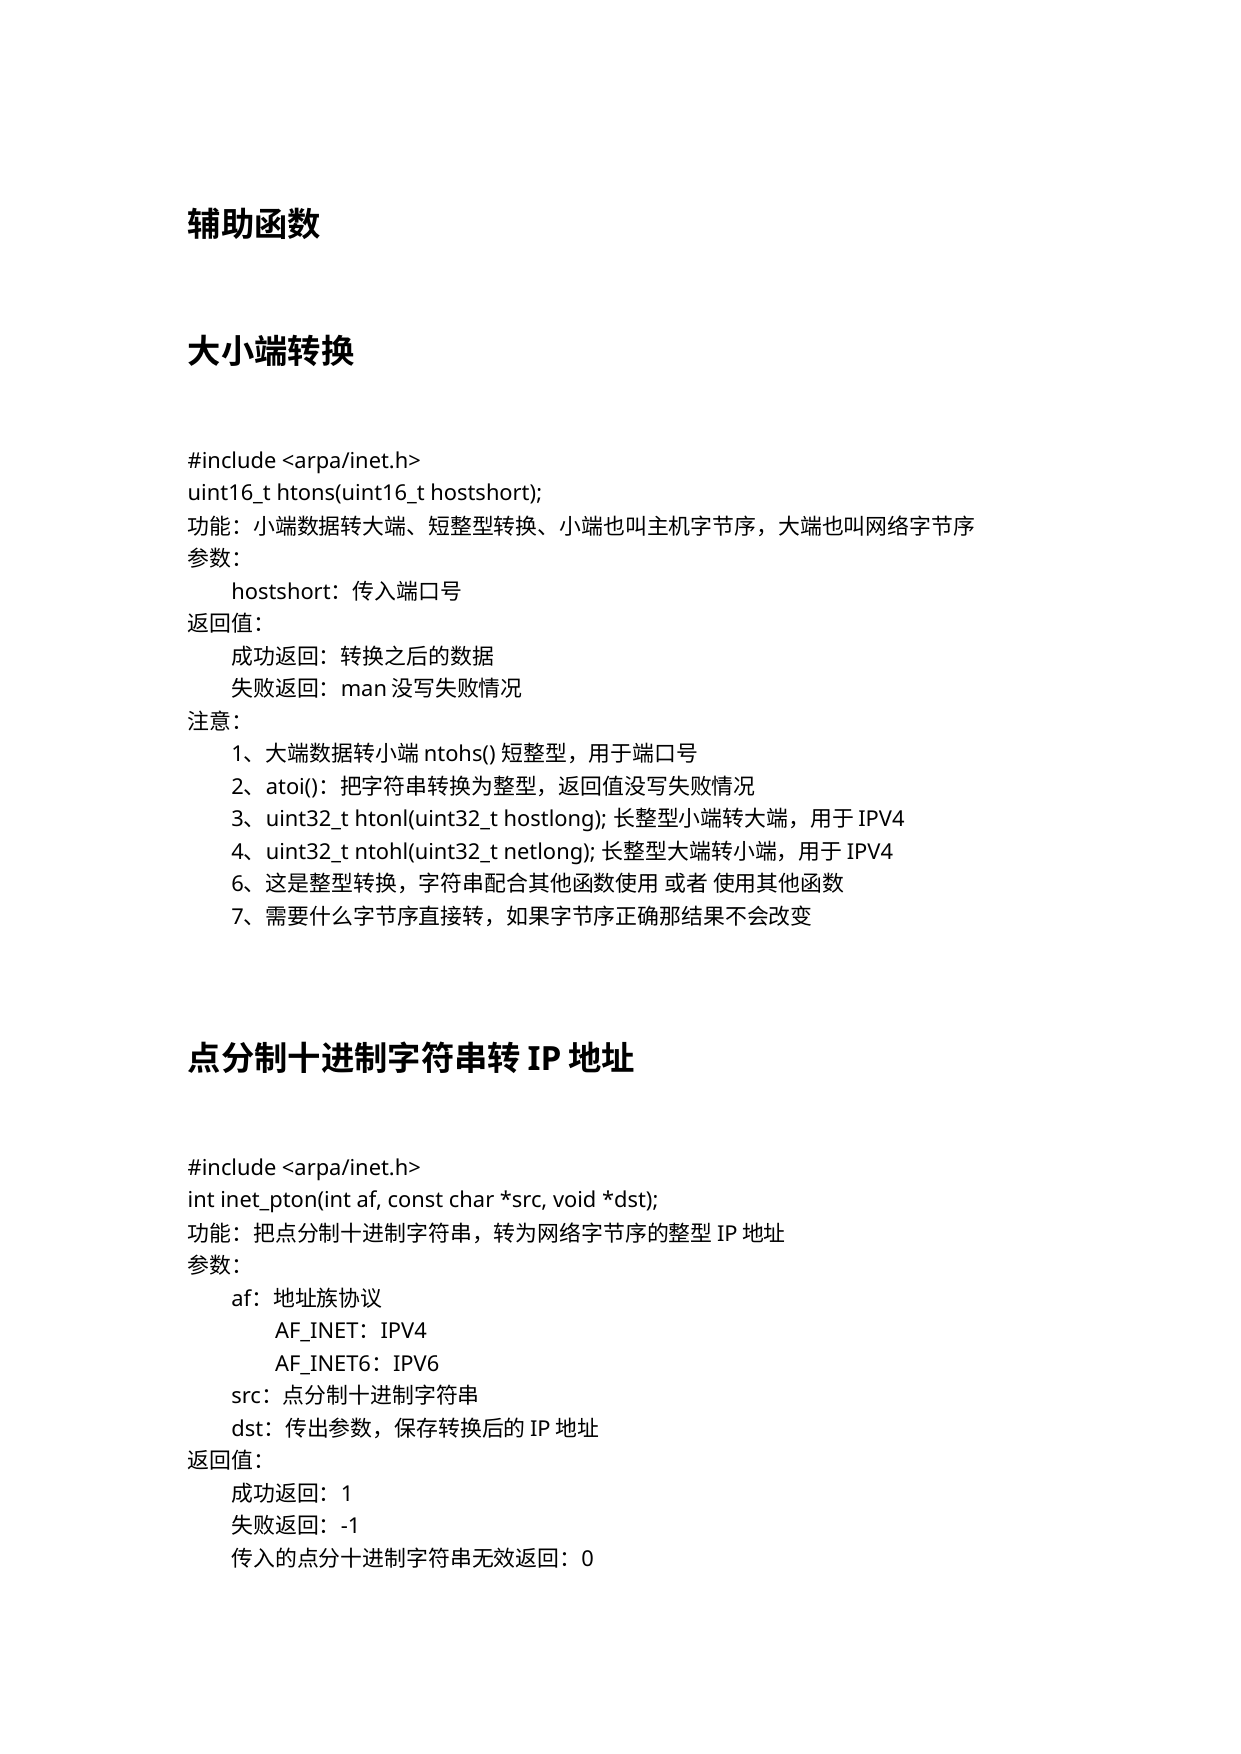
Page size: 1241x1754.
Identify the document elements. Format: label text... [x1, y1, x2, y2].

subtitle 点分制十进制字符串转IP地址 [187, 1023, 1053, 1088]
text 失败返回：man没写失败情况 [187, 671, 1053, 703]
text 参数： [187, 1248, 1053, 1280]
text AF_INET：IPV4 [187, 1313, 1053, 1345]
text 功能：把点分制十进制字符串，转为网络字节序的整型IP地址 [187, 1215, 1053, 1248]
text hostshort：传入端口号 [187, 573, 1053, 606]
text 6、这是整型转换，字符串配合其他函数使用 或者 使用其他函数 [187, 866, 1053, 898]
text 返回值： [187, 606, 1053, 638]
text AF_INET6：IPV6 [187, 1345, 1053, 1378]
text src：点分制十进制字符串 [187, 1378, 1053, 1410]
subtitle 辅助函数 [187, 189, 1053, 254]
text af：地址族协议 [187, 1280, 1053, 1313]
text 3、uint32_t htonl(uint32_t hostlong); 长整型小端转大端，用于IPV4 [187, 801, 1053, 833]
text uint16_t htons(uint16_t hostshort); [187, 476, 1053, 508]
text 7、需要什么字节序直接转，如果字节序正确那结果不会改变 [187, 898, 1053, 931]
text 功能：小端数据转大端、短整型转换、小端也叫主机字节序，大端也叫网络字节序 [187, 508, 1053, 541]
text 返回值： [187, 1443, 1053, 1475]
text dst：传出参数，保存转换后的IP地址 [187, 1410, 1053, 1443]
text 4、uint32_t ntohl(uint32_t netlong); 长整型大端转小端，用于IPV4 [187, 833, 1053, 866]
text int inet_pton(int af, const char *src, void *dst); [187, 1183, 1053, 1215]
text 失败返回：-1 [187, 1508, 1053, 1540]
text 传入的点分十进制字符串无效返回：0 [187, 1540, 1053, 1573]
text #include <arpa/inet.h> [187, 443, 1053, 476]
text 1、大端数据转小端 ntohs() 短整型，用于端口号 [187, 736, 1053, 768]
text 成功返回：转换之后的数据 [187, 638, 1053, 671]
text 注意： [187, 703, 1053, 736]
text 2、atoi()：把字符串转换为整型，返回值没写失败情况 [187, 768, 1053, 801]
text 参数： [187, 541, 1053, 573]
subtitle 大小端转换 [187, 316, 1053, 381]
text #include <arpa/inet.h> [187, 1150, 1053, 1183]
text 成功返回：1 [187, 1475, 1053, 1508]
